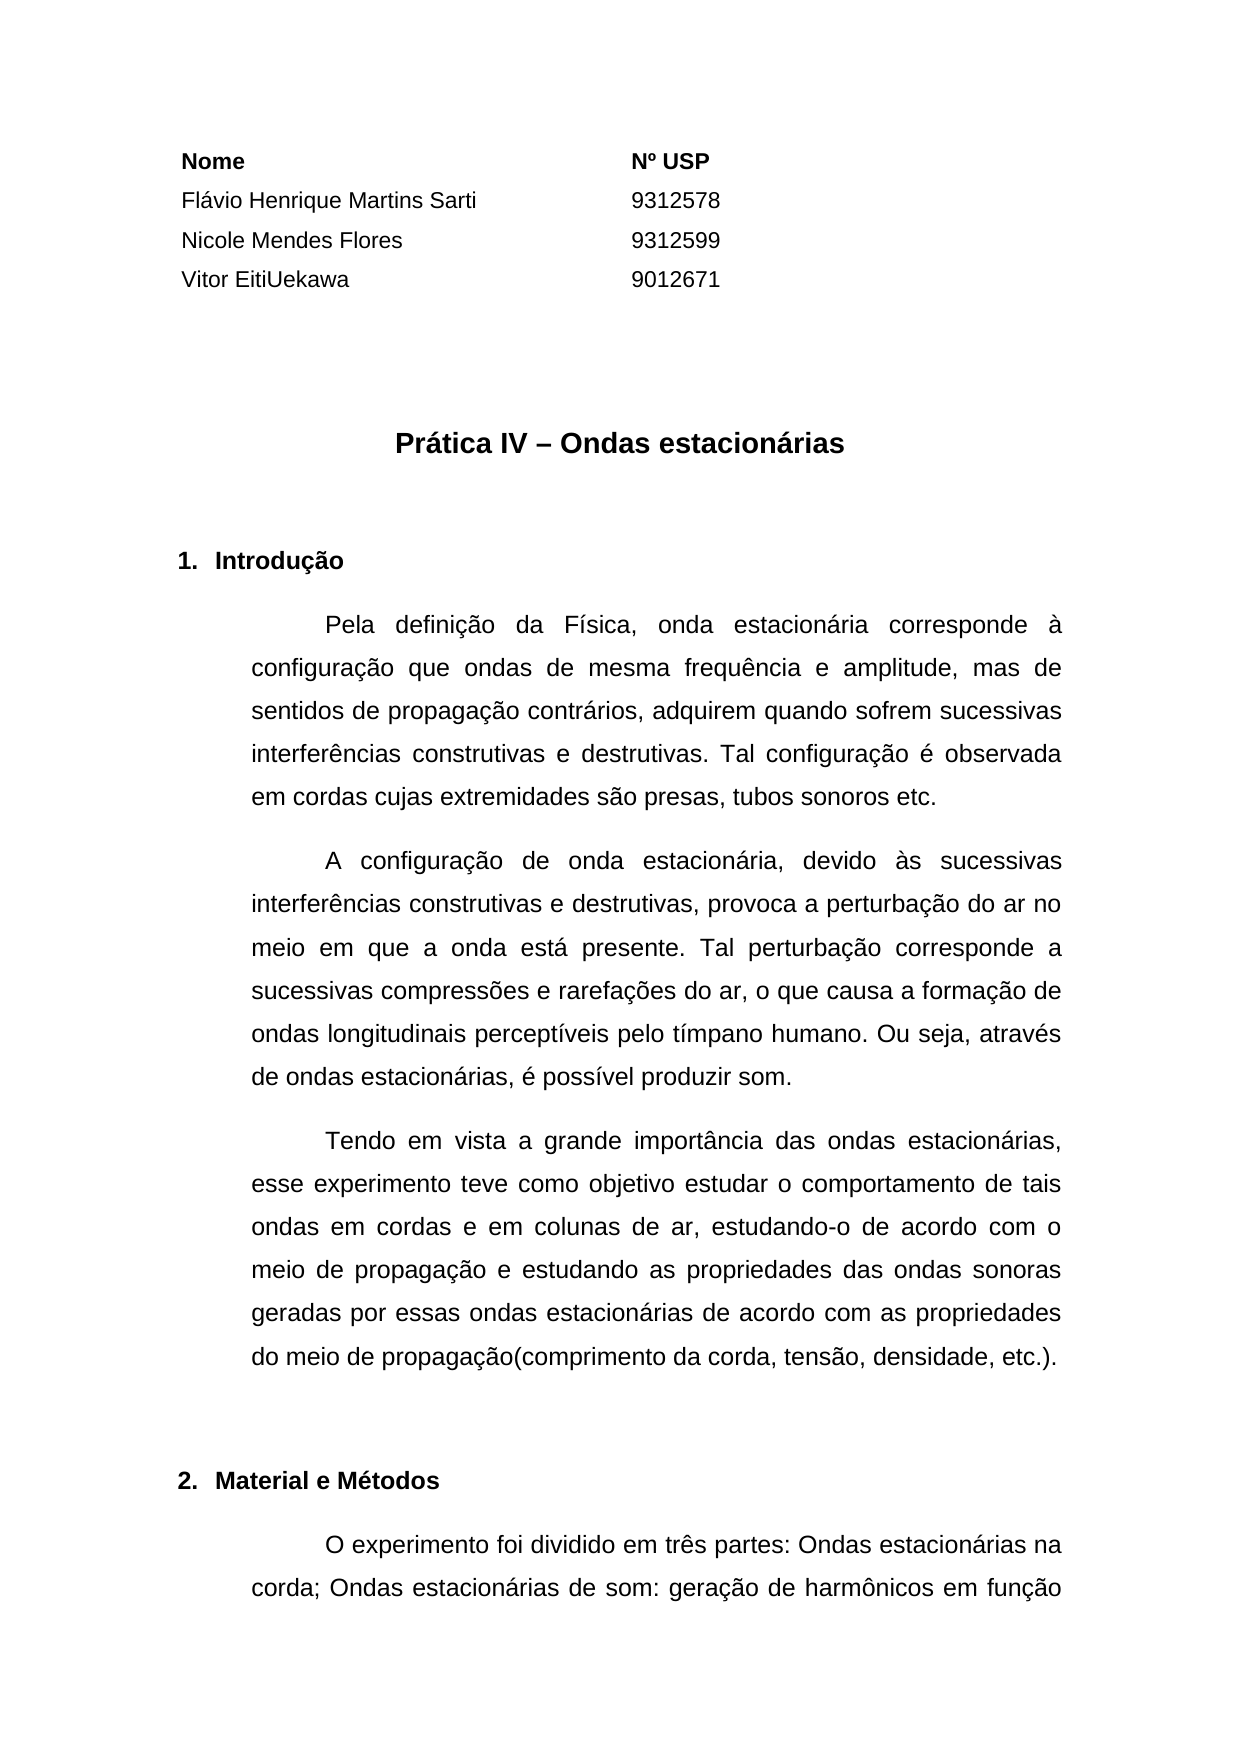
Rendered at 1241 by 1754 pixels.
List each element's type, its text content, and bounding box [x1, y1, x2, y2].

list Material e Métodos [177, 1466, 1063, 1494]
table_header Nº USP [620, 148, 1070, 187]
list Introdução [177, 546, 1063, 574]
text Pela definição da Física, onda estacionária corresponde à configuração que ondas de mesma frequência e amplitude, mas de sentidos de propagação contrários, adquirem quando sofrem sucessivas interferências construtivas e destrutivas. Tal configuração é observada em cordas cujas extremidades são presas, tubos sonoros etc. [251, 610, 1063, 811]
table_cell Flávio Henrique Martins Sarti [170, 187, 620, 227]
table_header Nome [170, 148, 620, 187]
table_cell 9312578 [620, 187, 1070, 227]
text Tendo em vista a grande importância das ondas estacionárias, esse experimento teve como objetivo estudar o comportamento de tais ondas em cordas e em colunas de ar, estudando-o de acordo com o meio de propagação e estudando as propriedades das ondas sonoras geradas por essas ondas estacionárias de acordo com as propriedades do meio de propagação(comprimento da corda, tensão, densidade, etc.). [251, 1126, 1063, 1370]
table_cell 9012671 [620, 266, 1070, 306]
table_cell Vitor EitiUekawa [170, 266, 620, 306]
text Prática IV – Ondas estacionárias [177, 426, 1063, 460]
table_cell Nicole Mendes Flores [170, 227, 620, 266]
text A configuração de onda estacionária, devido às sucessivas interferências construtivas e destrutivas, provoca a perturbação do ar no meio em que a onda está presente. Tal perturbação corresponde a sucessivas compressões e rarefações do ar, o que causa a formação de ondas longitudinais perceptíveis pelo tímpano humano. Ou seja, através de ondas estacionárias, é possível produzir som. [251, 846, 1063, 1091]
table_cell 9312599 [620, 227, 1070, 266]
